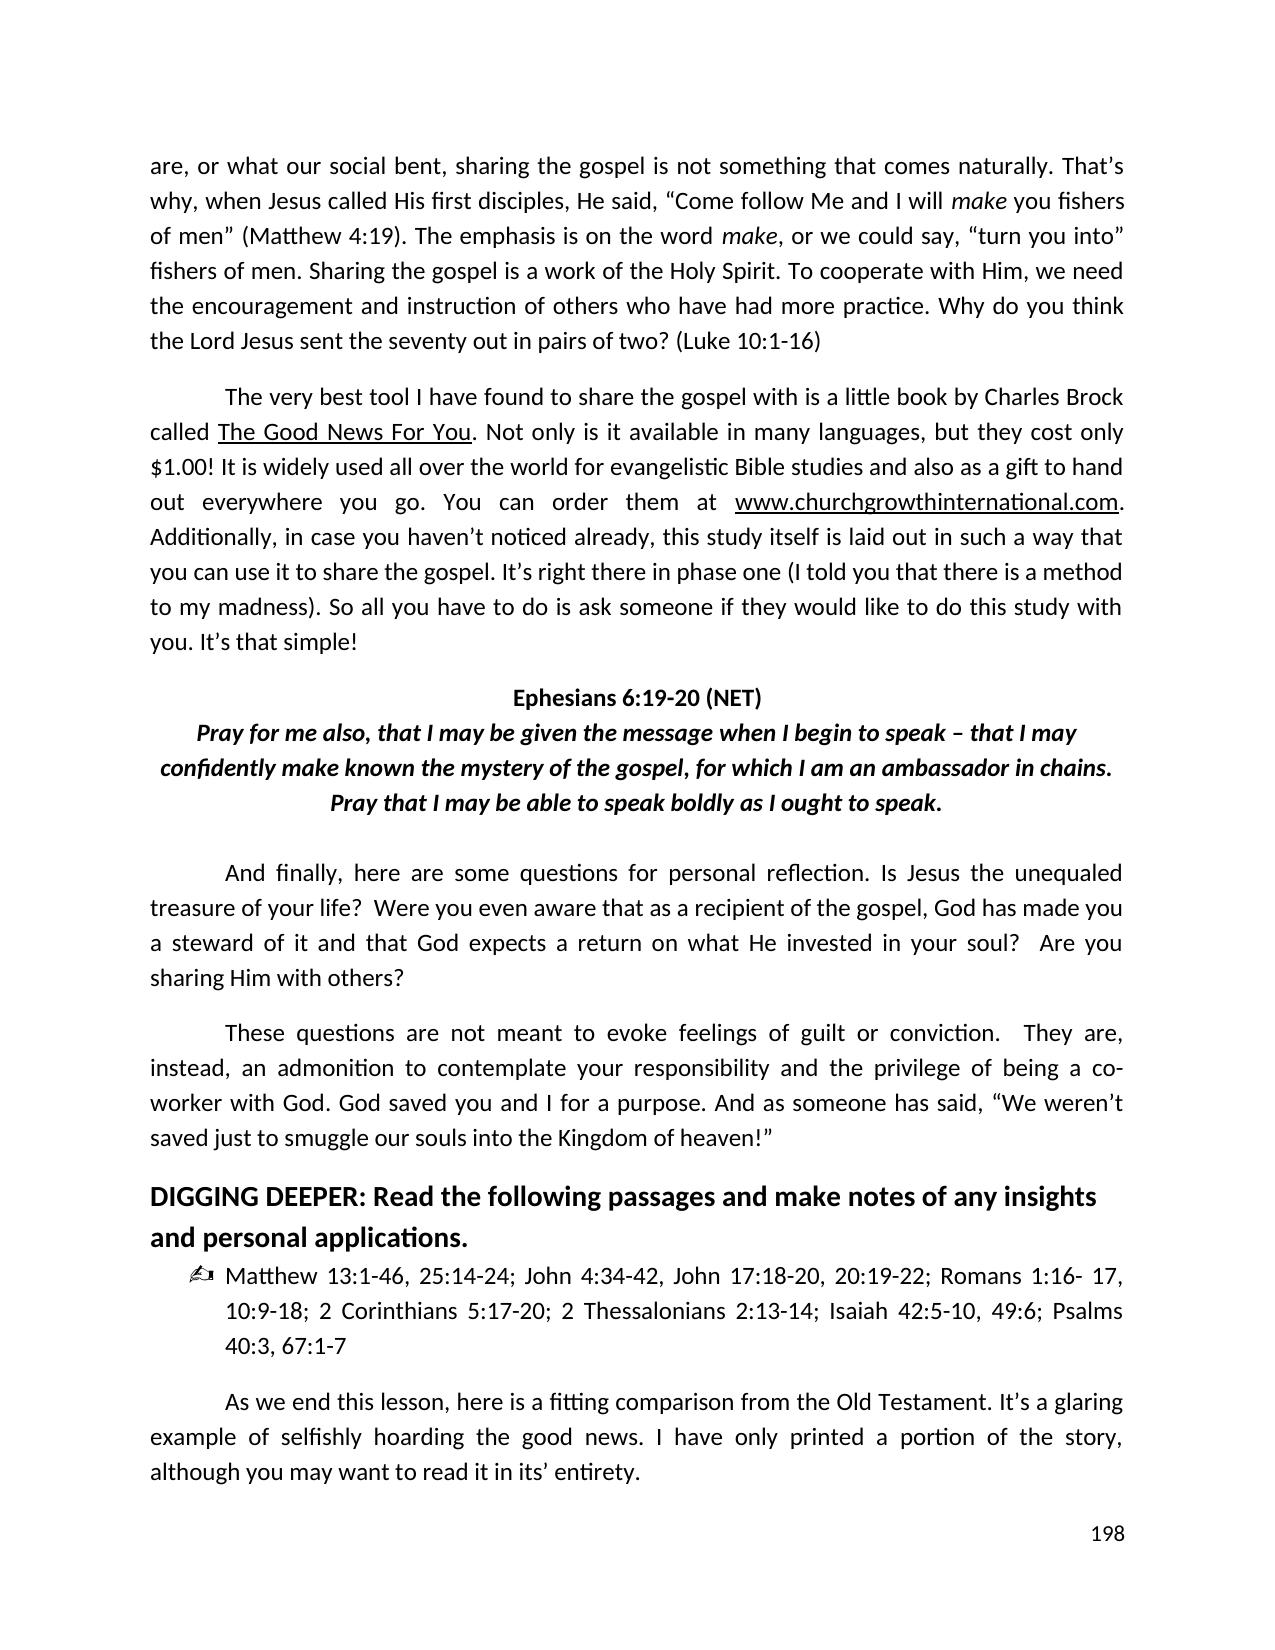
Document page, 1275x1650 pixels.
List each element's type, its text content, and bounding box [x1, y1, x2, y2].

text Ephesians 6:19-20 (NET) [150, 1379, 1125, 1410]
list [150, 150, 1125, 461]
list DIGGING DEEPER: Read the following passages and make notes of any insights and personal applications. [150, 500, 1125, 577]
text The very best tool I have found to share the gospel with is a little book by Charles Brock called The Good News For You. Not only is it available in many languages, but they cost only $1.00! It is widely used all over the world for evangelistic Bible studies and also as a gift to hand out everywhere you go. You can order them at www.churchgrowthinternational.com. Additionally, in case you haven’t noticed already, this study itself is laid out in such a way that you can use it to share the gospel. It’s right there in phase one (I told you that there is a method to my madness). So all you have to do is ask someone if they would like to do this study with you. It’s that simple! [150, 1078, 1125, 1354]
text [150, 1414, 1125, 1480]
text Now, a word of encouragement for those of you who are by nature a bit timid. If just the thought of trying to share the gospel causes you to have an anxiety attack, then please take heart. You can find comfort in the fact that even Paul ends the letter to the saints at Ephesus by asking the saints to pray for him to have boldness in proclaiming the gospel. Now, if he needed prayers for boldness, don’t you think we do also? The lesson here is this: No matter who we are, or what our social bent, sharing the gospel is not something that comes naturally. That’s why, when Jesus called His first disciples, He said, “Come follow Me and I will make you fishers of men” (Matthew 4:19). The emphasis is on the word make, or we could say, “turn you into” fishers of men. Sharing the gospel is a work of the Holy Spirit. To cooperate with Him, we need the encouragement and instruction of others who have had more practice. Why do you think the Lord Jesus sent the seventy out in pairs of two? (Luke 10:1-16) [150, 673, 1125, 1053]
list 1 Timothy 2:1-6; 2 Thessalonians 2:10-12; Romans 2:14-16, 3:9-23, 10:9-21; 2 Peter 3:8-9; Matthew 7:13-23; Hebrews 4:1-7; Revelation 20:11-15 [187, 582, 1125, 647]
